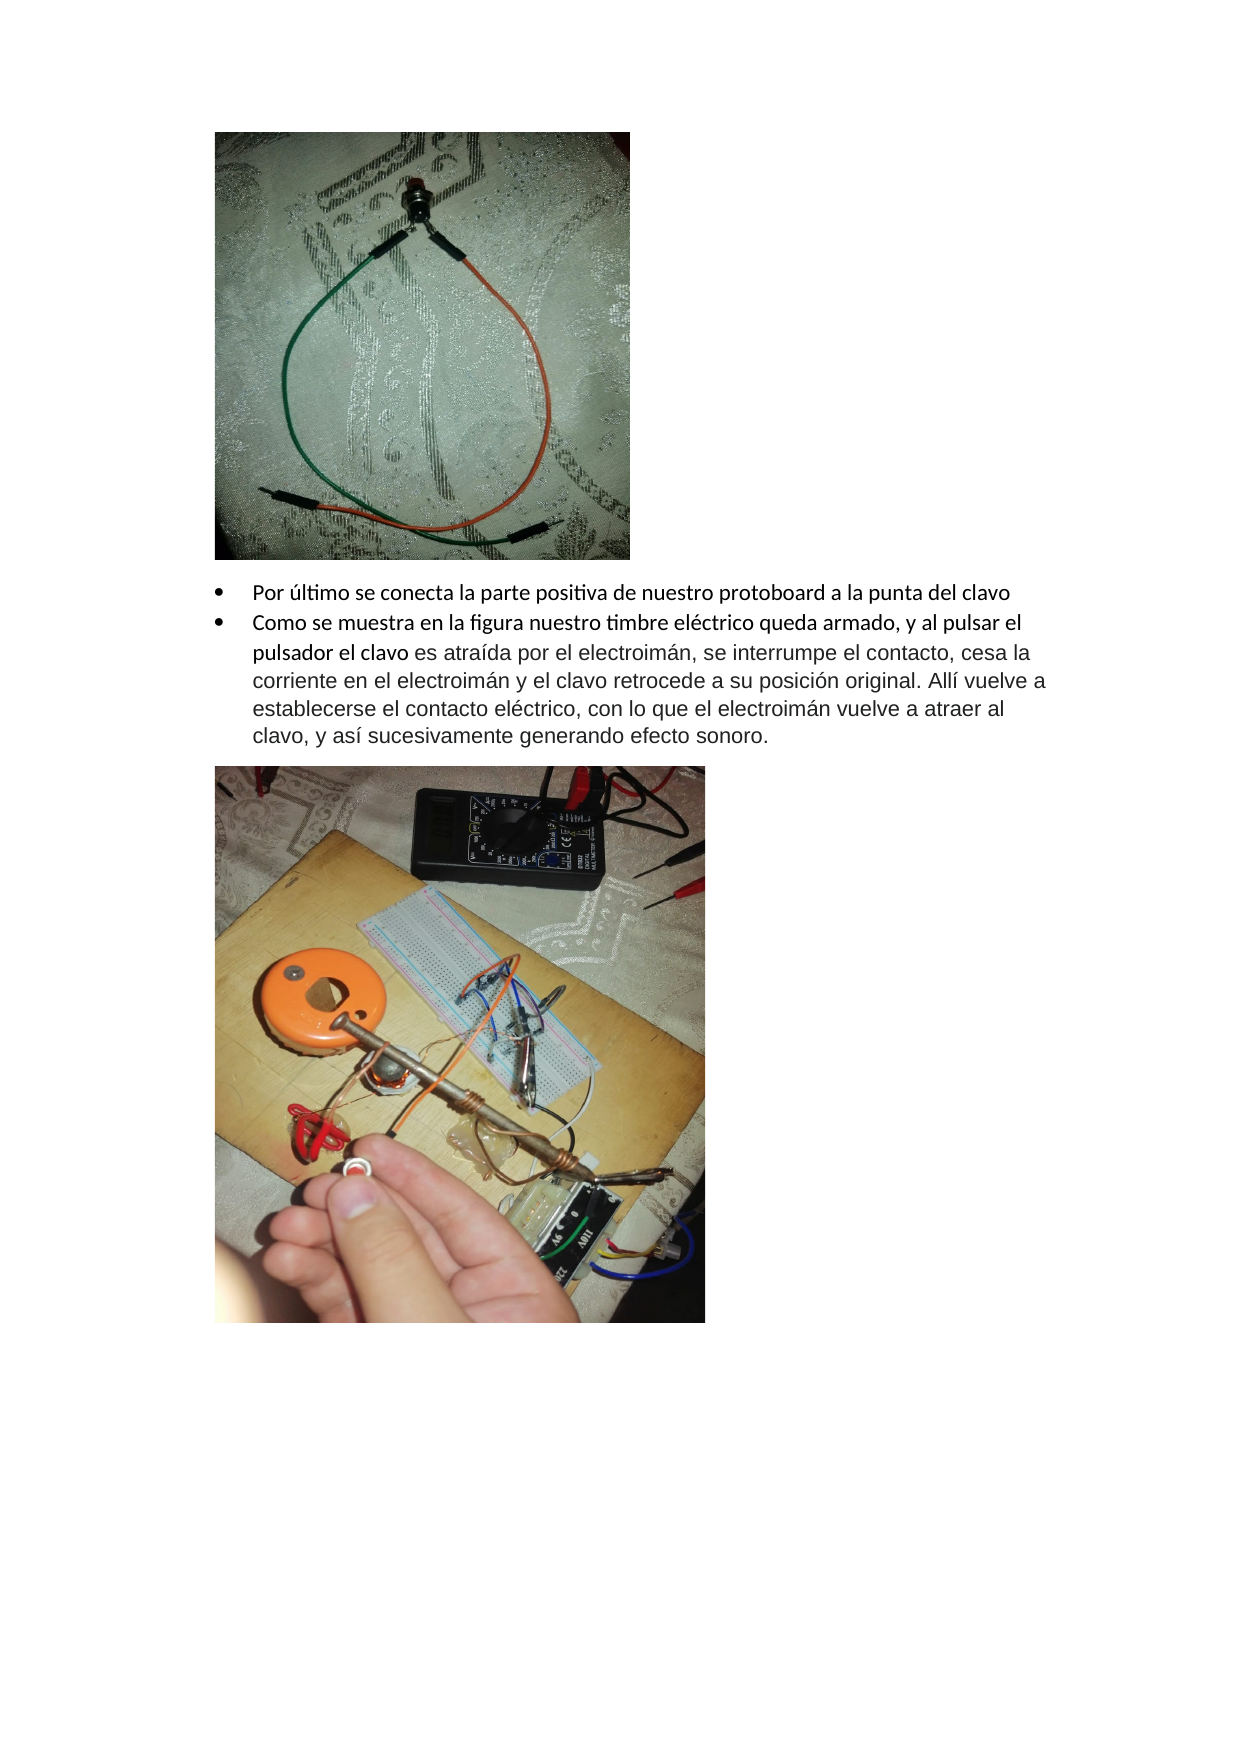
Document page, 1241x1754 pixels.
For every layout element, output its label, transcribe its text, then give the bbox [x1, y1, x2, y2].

picture [214, 766, 706, 1323]
list Por último se conecta la parte positiva de nuestro protoboard a la punta del clavo [215, 578, 1063, 606]
picture [214, 132, 630, 560]
list Como se muestra en la figura nuestro timbre eléctrico queda armado, y al pulsar el pulsador el clavo es atraída por el electroimán, se interrumpe el contacto, cesa la corriente en el electroimán y el clavo retrocede a su posición original. Allí vuelve a establecerse el contacto eléctrico, con lo que el electroimán vuelve a atraer al clavo, y así sucesivamente generando efecto sonoro. [215, 608, 1063, 748]
